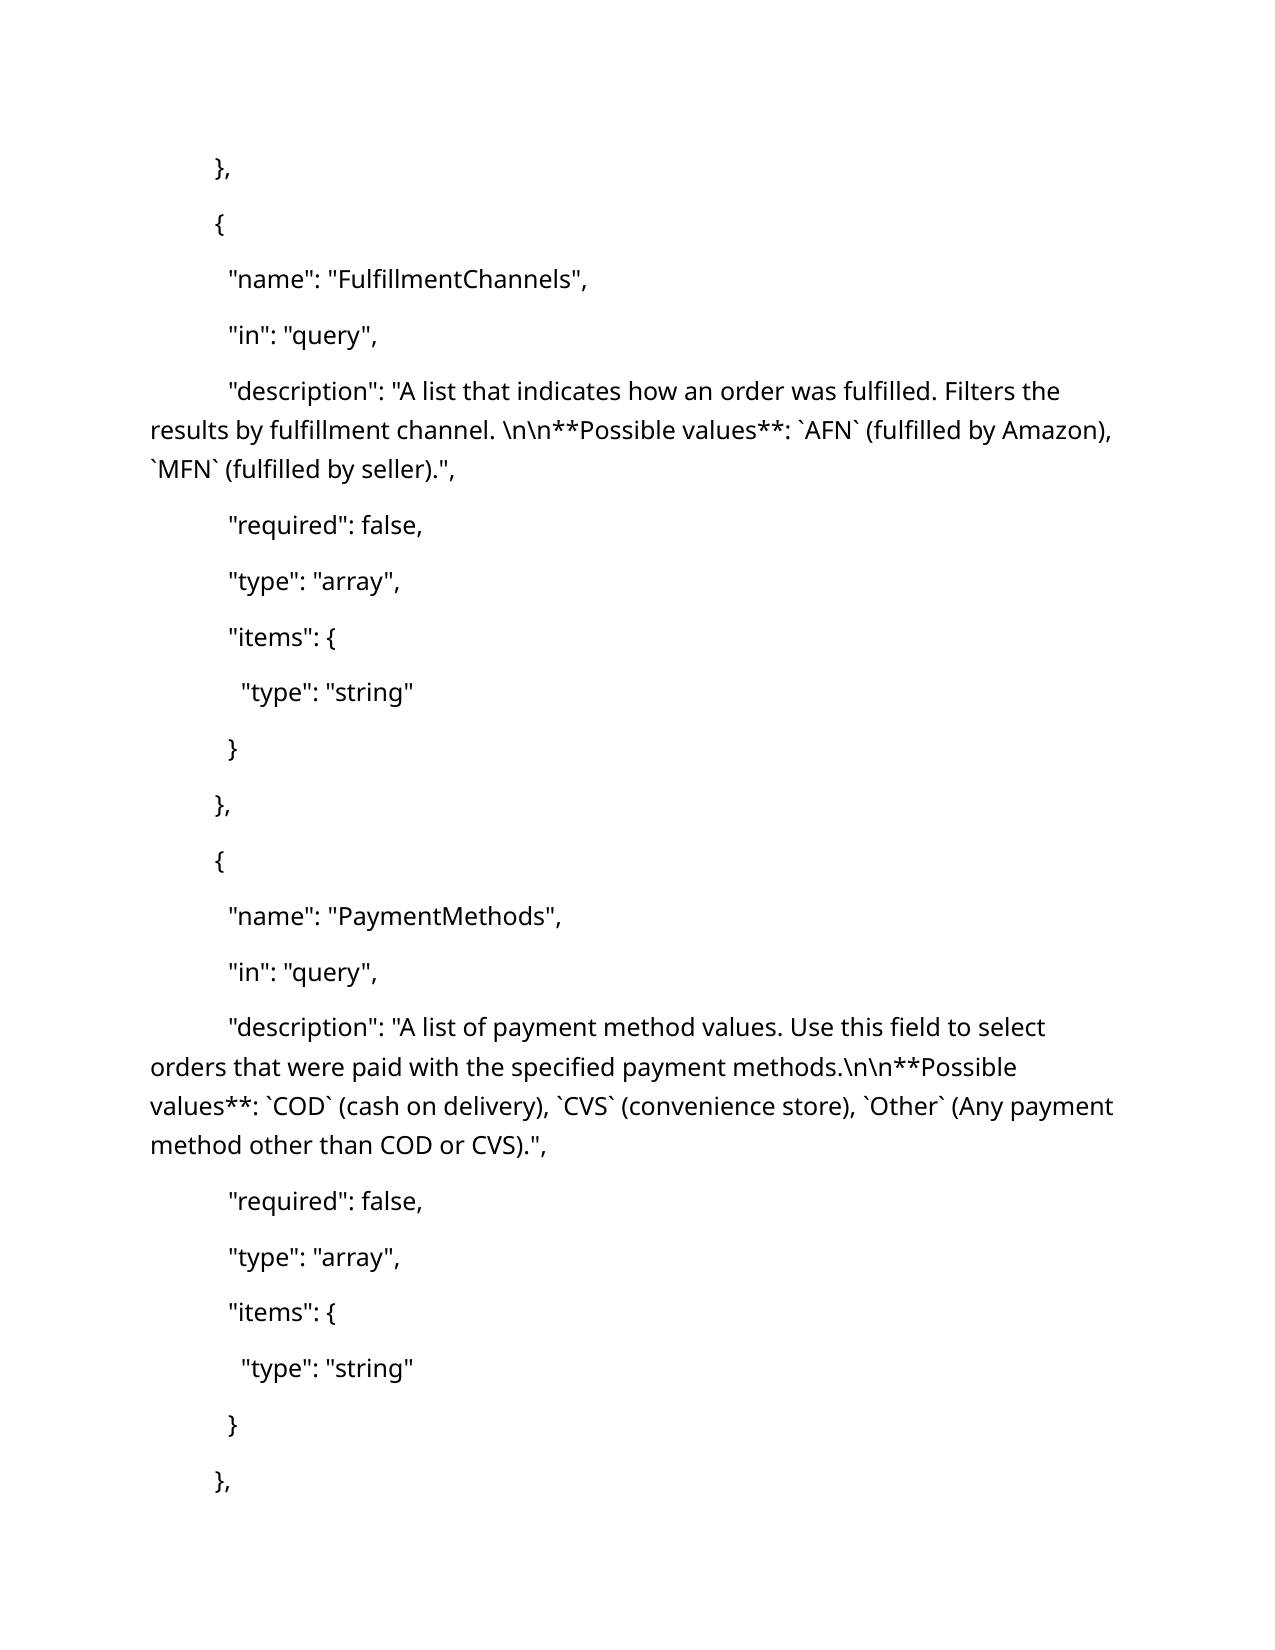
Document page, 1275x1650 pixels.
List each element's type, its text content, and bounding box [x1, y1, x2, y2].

text { [150, 206, 1125, 240]
text "type": "string" [150, 1351, 1125, 1385]
text "required": false, [150, 1183, 1125, 1217]
text "name": "PaymentMethods", [150, 898, 1125, 932]
text "type": "string" [150, 675, 1125, 709]
text } [150, 731, 1125, 765]
text }, [150, 787, 1125, 821]
text }, [150, 150, 1125, 184]
text }, [150, 1462, 1125, 1497]
text "items": { [150, 1295, 1125, 1329]
text { [150, 842, 1125, 877]
text "items": { [150, 619, 1125, 653]
text "in": "query", [150, 954, 1125, 988]
text "type": "array", [150, 563, 1125, 597]
text "description": "A list of payment method values. Use this field to select orders that were paid with the specified payment methods.\n\n**Possible values**: `COD` (cash on delivery), `CVS` (convenience store), `Other` (Any payment method other than COD or CVS).", [150, 1010, 1125, 1162]
text "in": "query", [150, 317, 1125, 352]
text } [150, 1407, 1125, 1441]
text "type": "array", [150, 1239, 1125, 1273]
text "required": false, [150, 507, 1125, 542]
text "description": "A list that indicates how an order was fulfilled. Filters the results by fulfillment channel. \n\n**Possible values**: `AFN` (fulfilled by Amazon), `MFN` (fulfilled by seller).", [150, 373, 1125, 486]
text "name": "FulfillmentChannels", [150, 262, 1125, 296]
